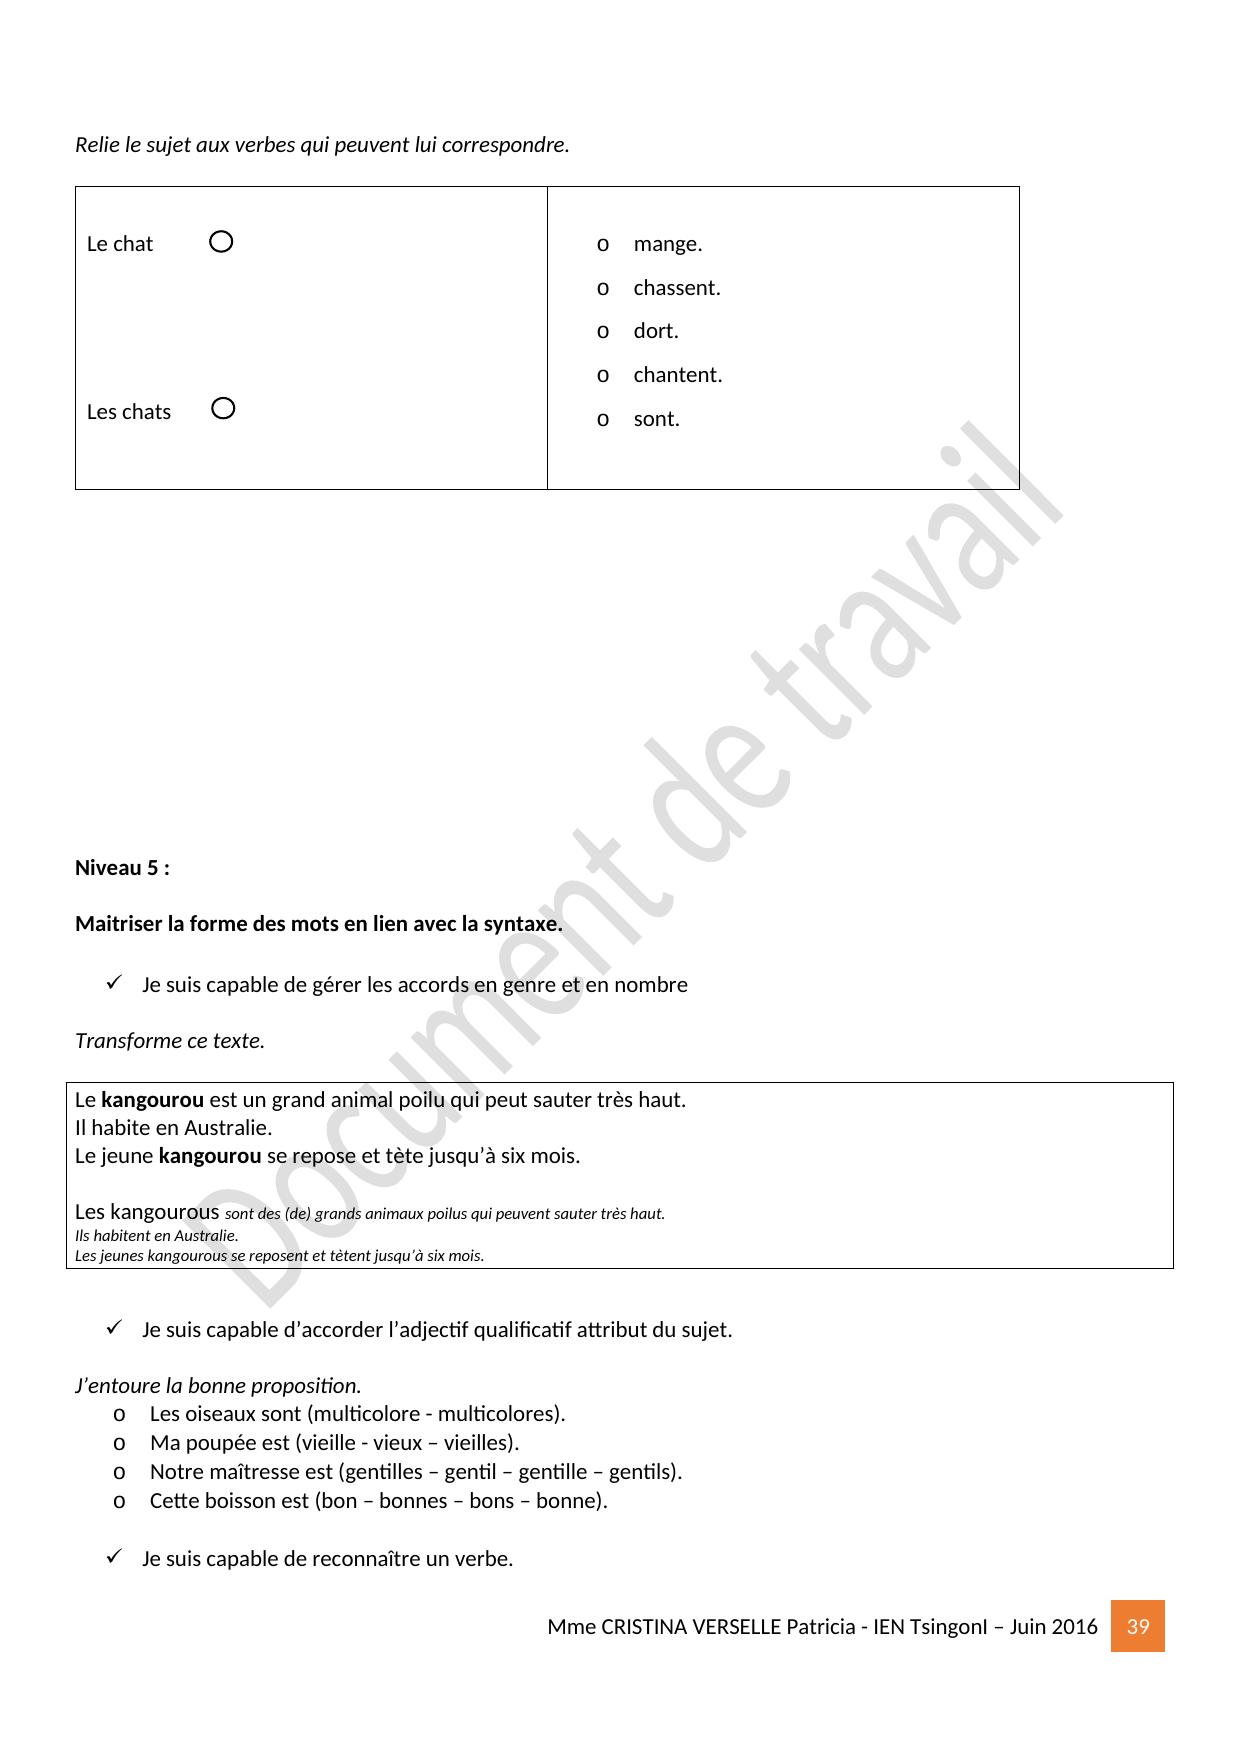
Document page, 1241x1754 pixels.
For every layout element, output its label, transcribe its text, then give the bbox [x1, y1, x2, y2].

text Relie le sujet aux verbes qui peuvent lui correspondre. [75, 130, 1165, 158]
text Le kangourou est un grand animal poilu qui peut sauter très haut. [67, 1083, 1173, 1113]
table_header mange. chassent. dort. chantent. sont. [548, 187, 1019, 489]
list Ma poupée est (vieille - vieux – vieilles). [112, 1428, 1165, 1457]
text Niveau 5 : [75, 853, 1165, 881]
text Le jeune kangourou se repose et tète jusqu’à six mois. [75, 1141, 1165, 1169]
text Les jeunes kangourous se reposent et tètent jusqu’à six mois. [67, 1242, 1173, 1268]
text Ils habitent en Australie. [75, 1225, 1165, 1242]
list Je suis capable de gérer les accords en genre et en nombre [104, 970, 1165, 998]
list Je suis capable de reconnaître un verbe. [104, 1544, 1165, 1572]
text Transforme ce texte. [75, 1026, 1165, 1054]
text J’entoure la bonne proposition. [75, 1371, 1165, 1399]
list Les oiseaux sont (multicolore - multicolores). [112, 1399, 1165, 1428]
list Cette boisson est (bon – bonnes – bons – bonne). [112, 1487, 1165, 1516]
list Je suis capable d’accorder l’adjectif qualificatif attribut du sujet. [104, 1315, 1165, 1343]
list Notre maîtresse est (gentilles – gentil – gentille – gentils). [112, 1457, 1165, 1487]
text Il habite en Australie. [75, 1113, 1165, 1141]
text Maitriser la forme des mots en lien avec la syntaxe. [75, 909, 1165, 937]
text Les kangourous sont des (de) grands animaux poilus qui peuvent sauter très haut. [75, 1197, 1165, 1225]
table_header Le chat Les chats [76, 187, 547, 489]
